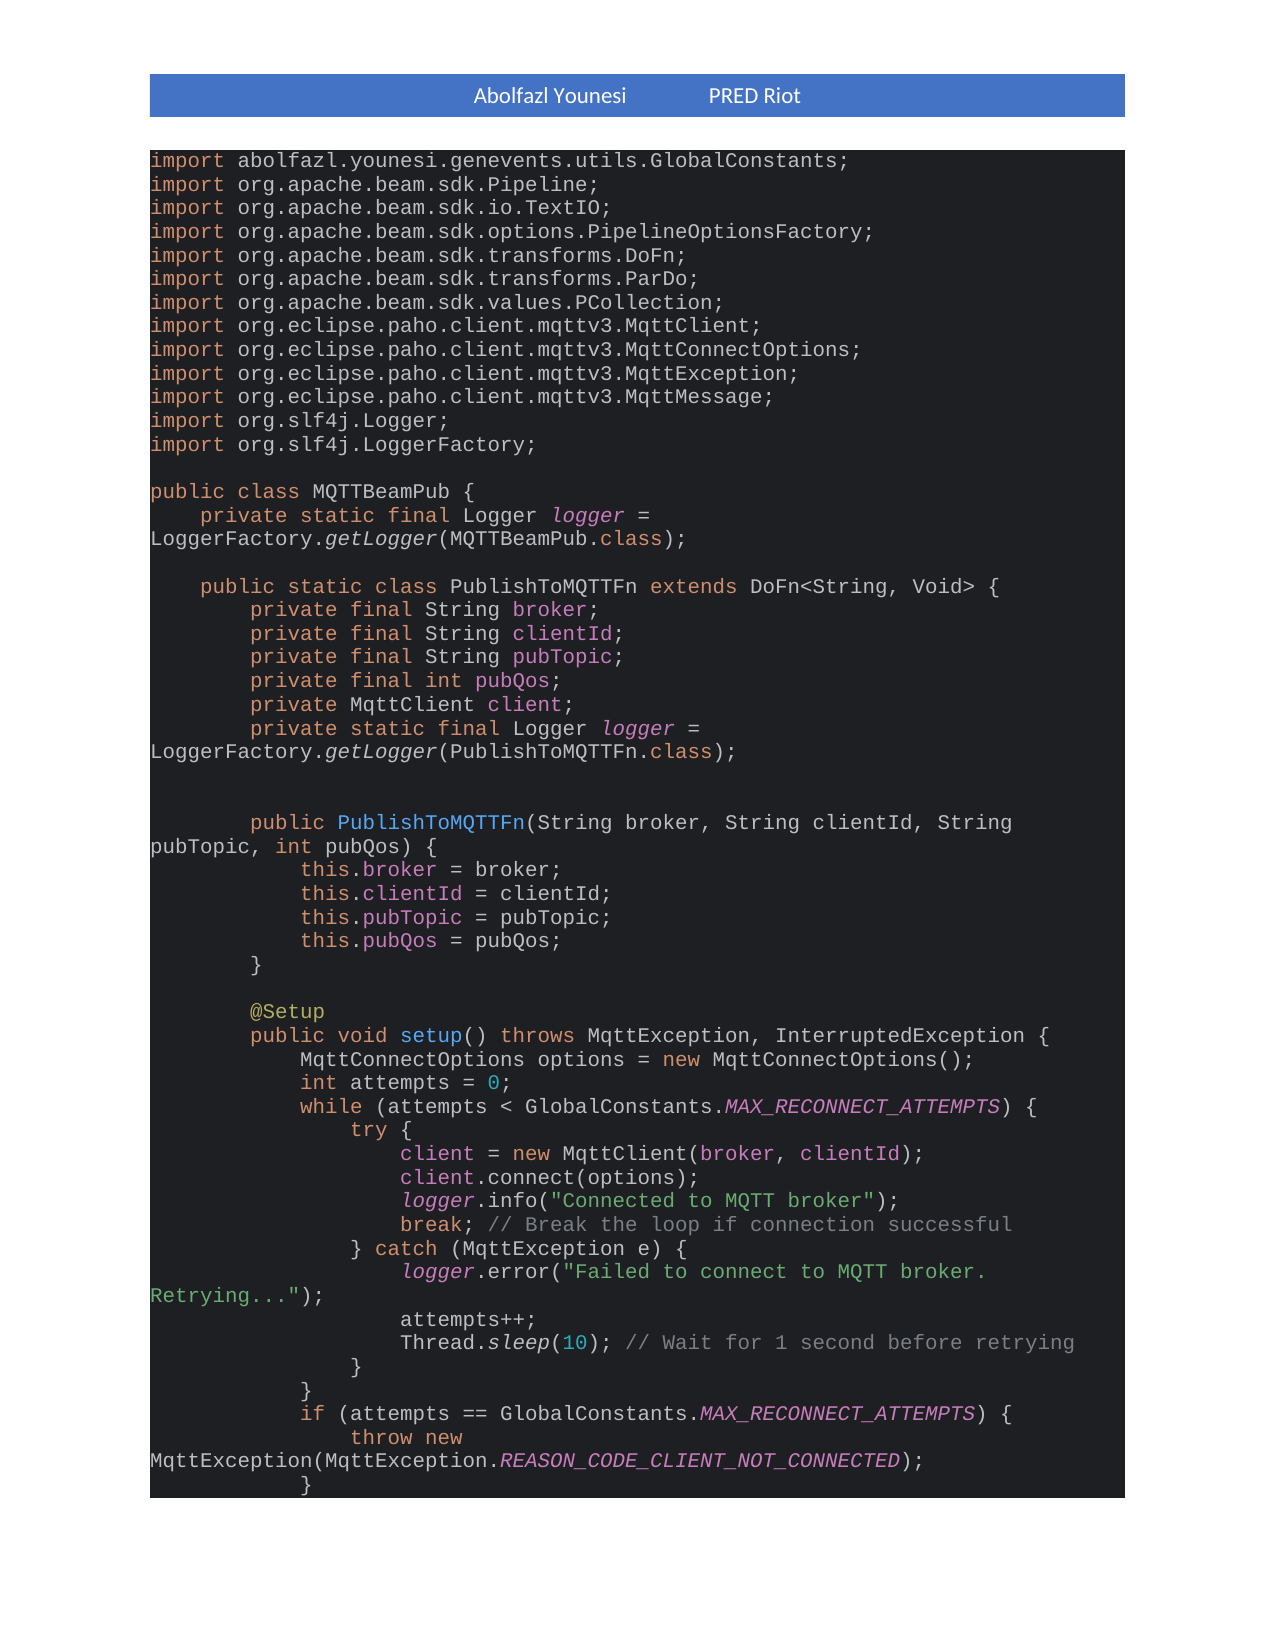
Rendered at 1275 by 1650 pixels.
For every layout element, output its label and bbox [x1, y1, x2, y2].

text [150, 150, 1125, 1498]
